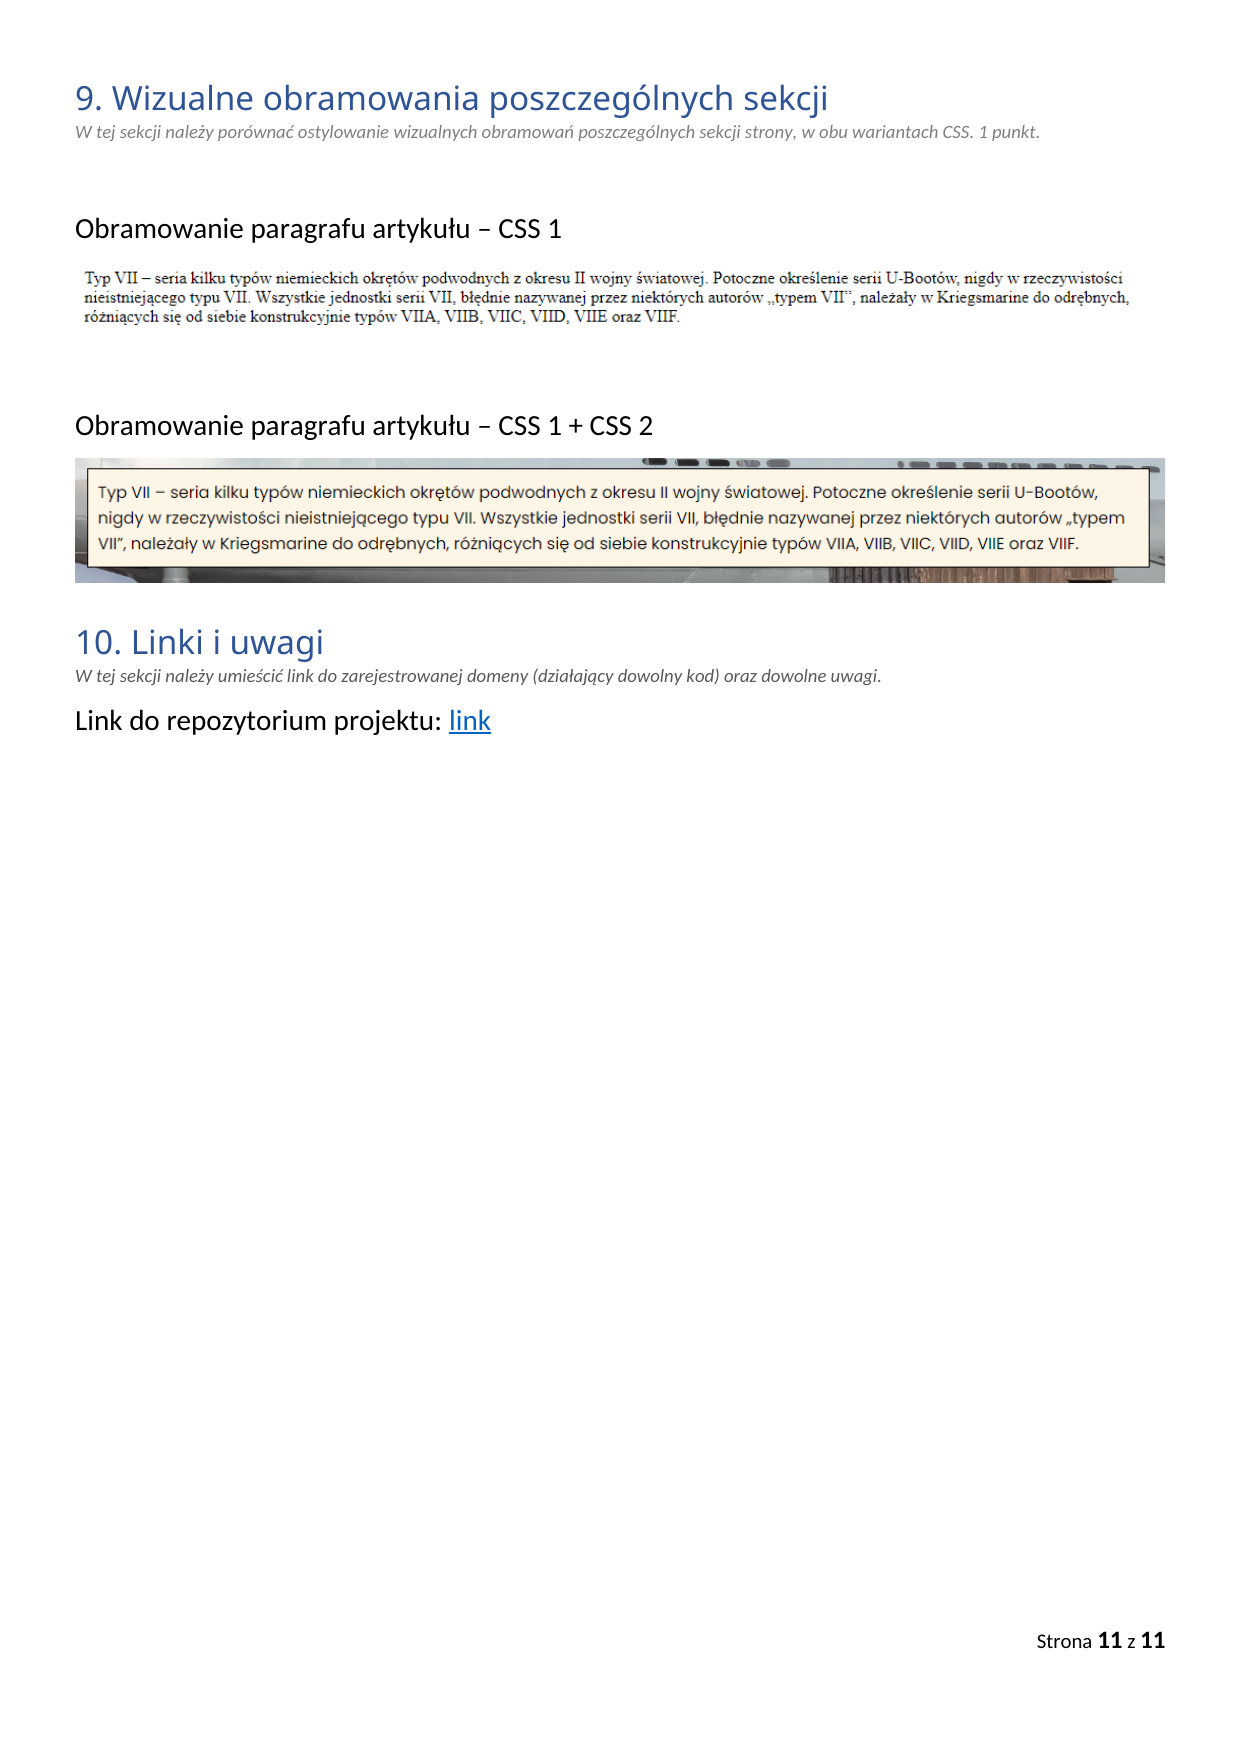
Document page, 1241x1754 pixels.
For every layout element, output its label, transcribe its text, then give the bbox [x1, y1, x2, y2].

picture [75, 261, 1166, 341]
text W tej sekcji należy porównać ostylowanie wizualnych obramowań poszczególnych sekcji strony, w obu wariantach CSS. 1 punkt. [75, 120, 1165, 143]
text W tej sekcji należy umieścić link do zarejestrowanej domeny (działający dowolny kod) oraz dowolne uwagi. [75, 664, 1165, 687]
text Obramowanie paragrafu artykułu – CSS 1 + CSS 2 [75, 407, 1165, 443]
subtitle 10. Linki i uwagi [75, 618, 1165, 664]
text Link do repozytorium projektu: link [75, 702, 1165, 737]
text Obramowanie paragrafu artykułu – CSS 1 [75, 210, 1165, 245]
picture [75, 458, 1166, 583]
subtitle 9. Wizualne obramowania poszczególnych sekcji [75, 75, 1165, 120]
